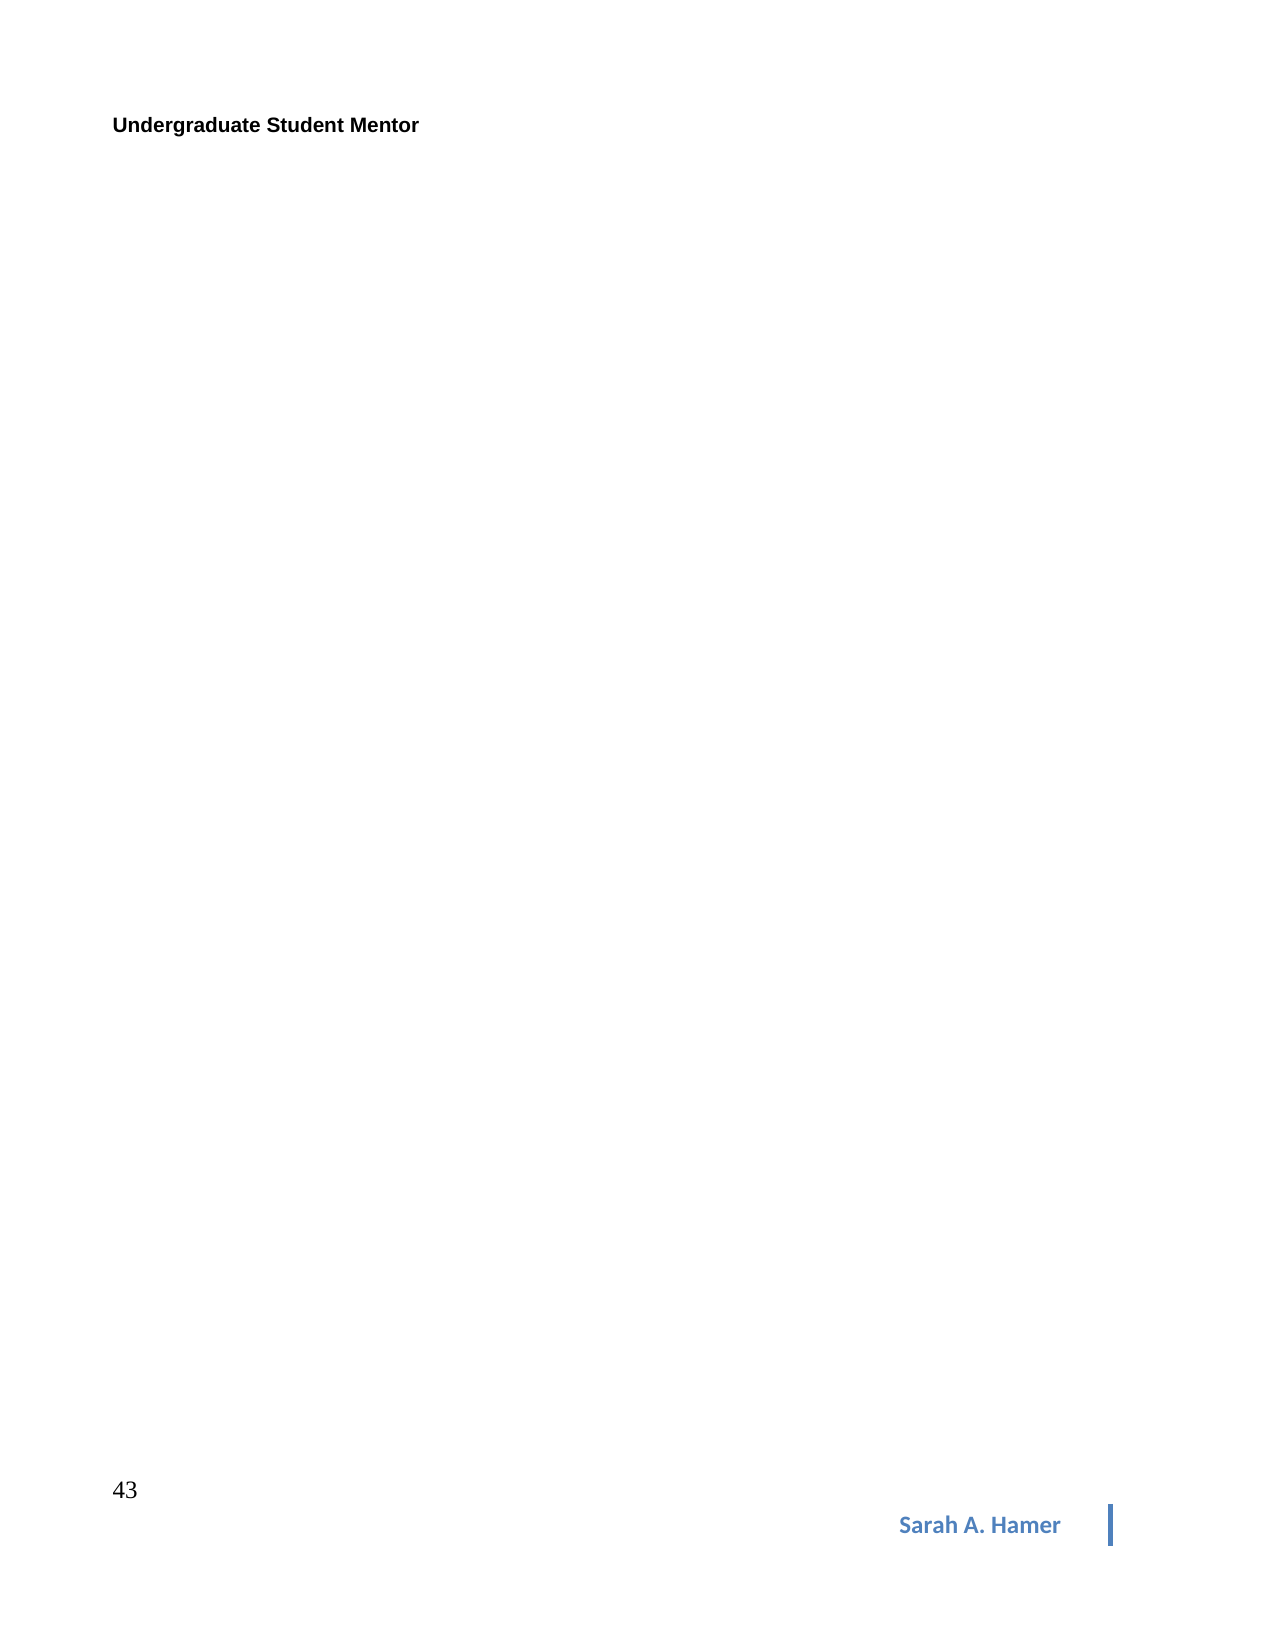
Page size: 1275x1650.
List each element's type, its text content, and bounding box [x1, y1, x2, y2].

subtitle Undergraduate Student Mentor [112, 112, 1162, 136]
